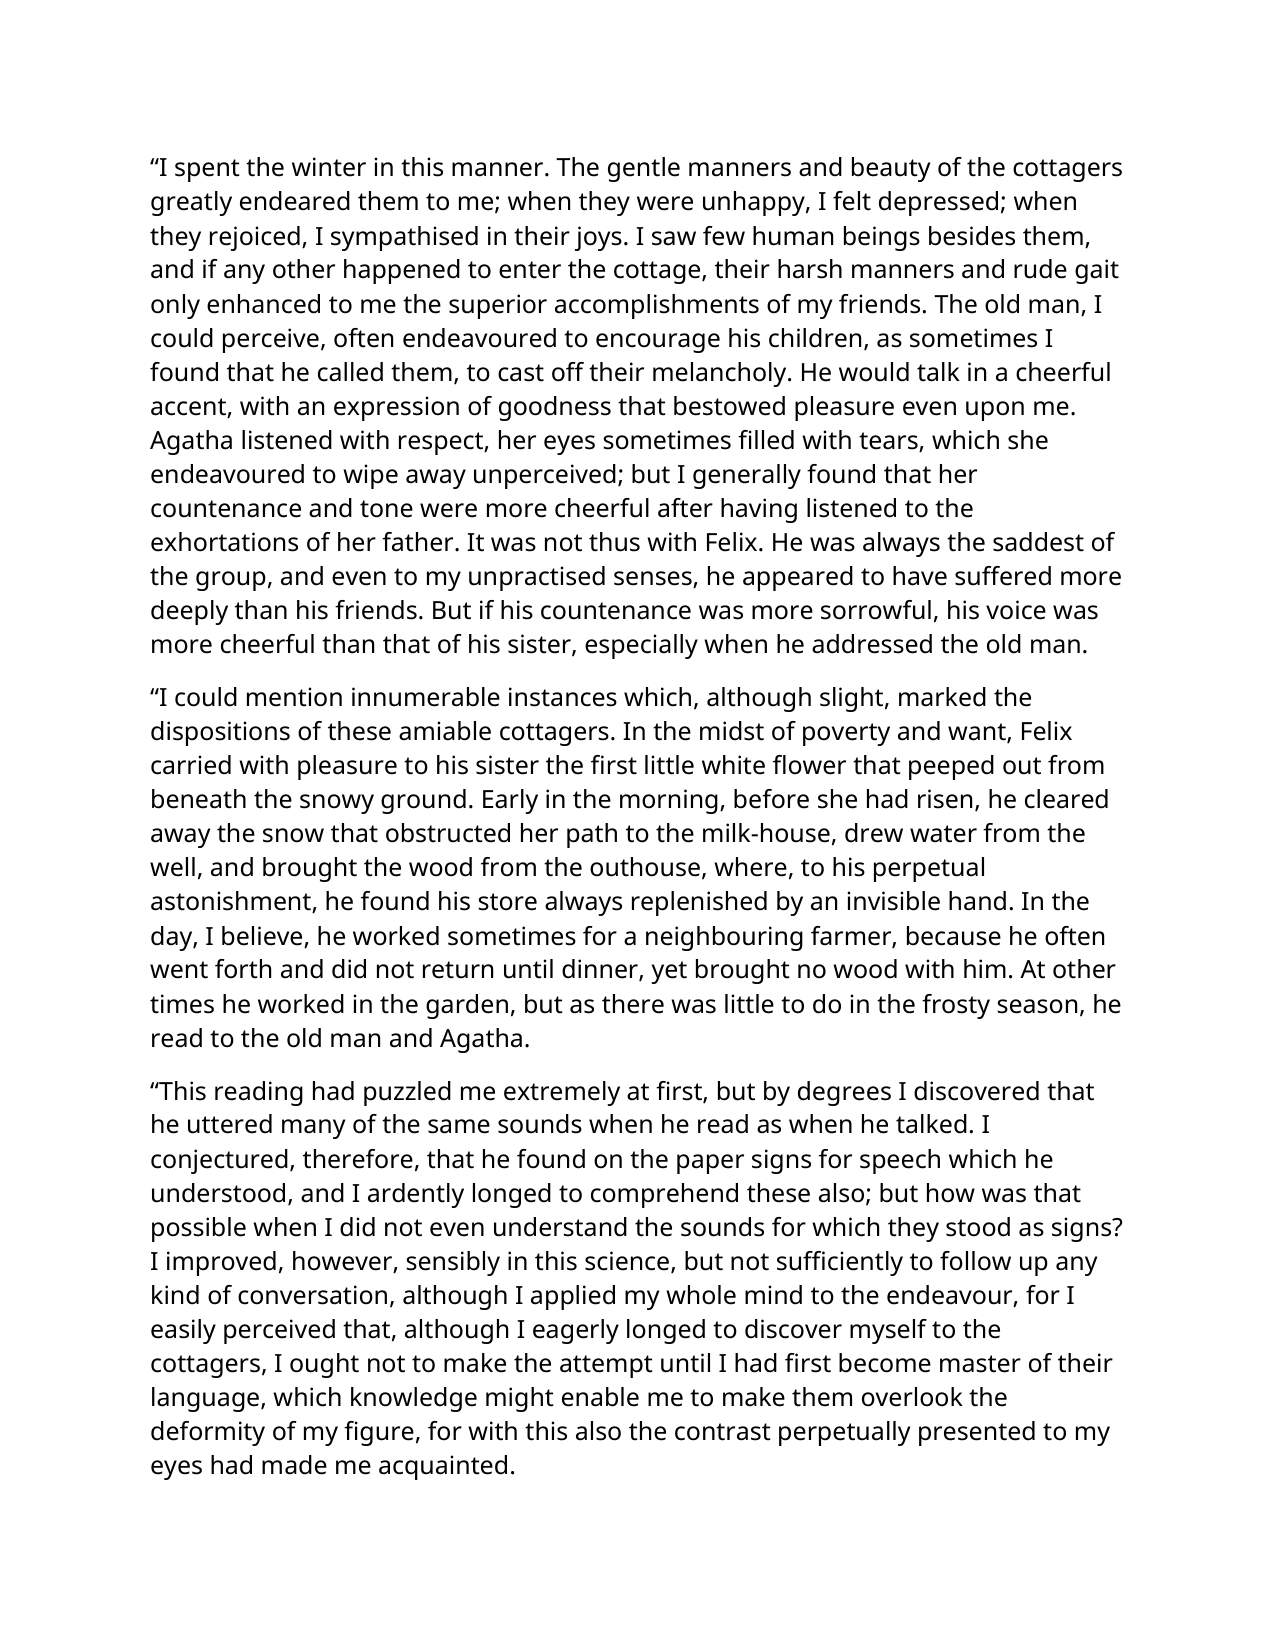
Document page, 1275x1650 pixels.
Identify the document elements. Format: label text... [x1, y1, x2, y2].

text “This reading had puzzled me extremely at first, but by degrees I discovered that he uttered many of the same sounds when he read as when he talked. I conjectured, therefore, that he found on the paper signs for speech which he understood, and I ardently longed to comprehend these also; but how was that possible when I did not even understand the sounds for which they stood as signs? I improved, however, sensibly in this science, but not sufficiently to follow up any kind of conversation, although I applied my whole mind to the endeavour, for I easily perceived that, although I eagerly longed to discover myself to the cottagers, I ought not to make the attempt until I had first become master of their language, which knowledge might enable me to make them overlook the deformity of my figure, for with this also the contrast perpetually presented to my eyes had made me acquainted. [150, 1073, 1125, 1482]
text “I spent the winter in this manner. The gentle manners and beauty of the cottagers greatly endeared them to me; when they were unhappy, I felt depressed; when they rejoiced, I sympathised in their joys. I saw few human beings besides them, and if any other happened to enter the cottage, their harsh manners and rude gait only enhanced to me the superior accomplishments of my friends. The old man, I could perceive, often endeavoured to encourage his children, as sometimes I found that he called them, to cast off their melancholy. He would talk in a cheerful accent, with an expression of goodness that bestowed pleasure even upon me. Agatha listened with respect, her eyes sometimes filled with tears, which she endeavoured to wipe away unperceived; but I generally found that her countenance and tone were more cheerful after having listened to the exhortations of her father. It was not thus with Felix. He was always the saddest of the group, and even to my unpractised senses, he appeared to have suffered more deeply than his friends. But if his countenance was more sorrowful, his voice was more cheerful than that of his sister, especially when he addressed the old man. [150, 150, 1125, 661]
text “I could mention innumerable instances which, although slight, marked the dispositions of these amiable cottagers. In the midst of poverty and want, Felix carried with pleasure to his sister the first little white flower that peeped out from beneath the snowy ground. Early in the morning, before she had risen, he cleared away the snow that obstructed her path to the milk-house, drew water from the well, and brought the wood from the outhouse, where, to his perpetual astonishment, he found his store always replenished by an invisible hand. In the day, I believe, he worked sometimes for a neighbouring farmer, because he often went forth and did not return until dinner, yet brought no wood with him. At other times he worked in the garden, but as there was little to do in the frosty season, he read to the old man and Agatha. [150, 680, 1125, 1054]
